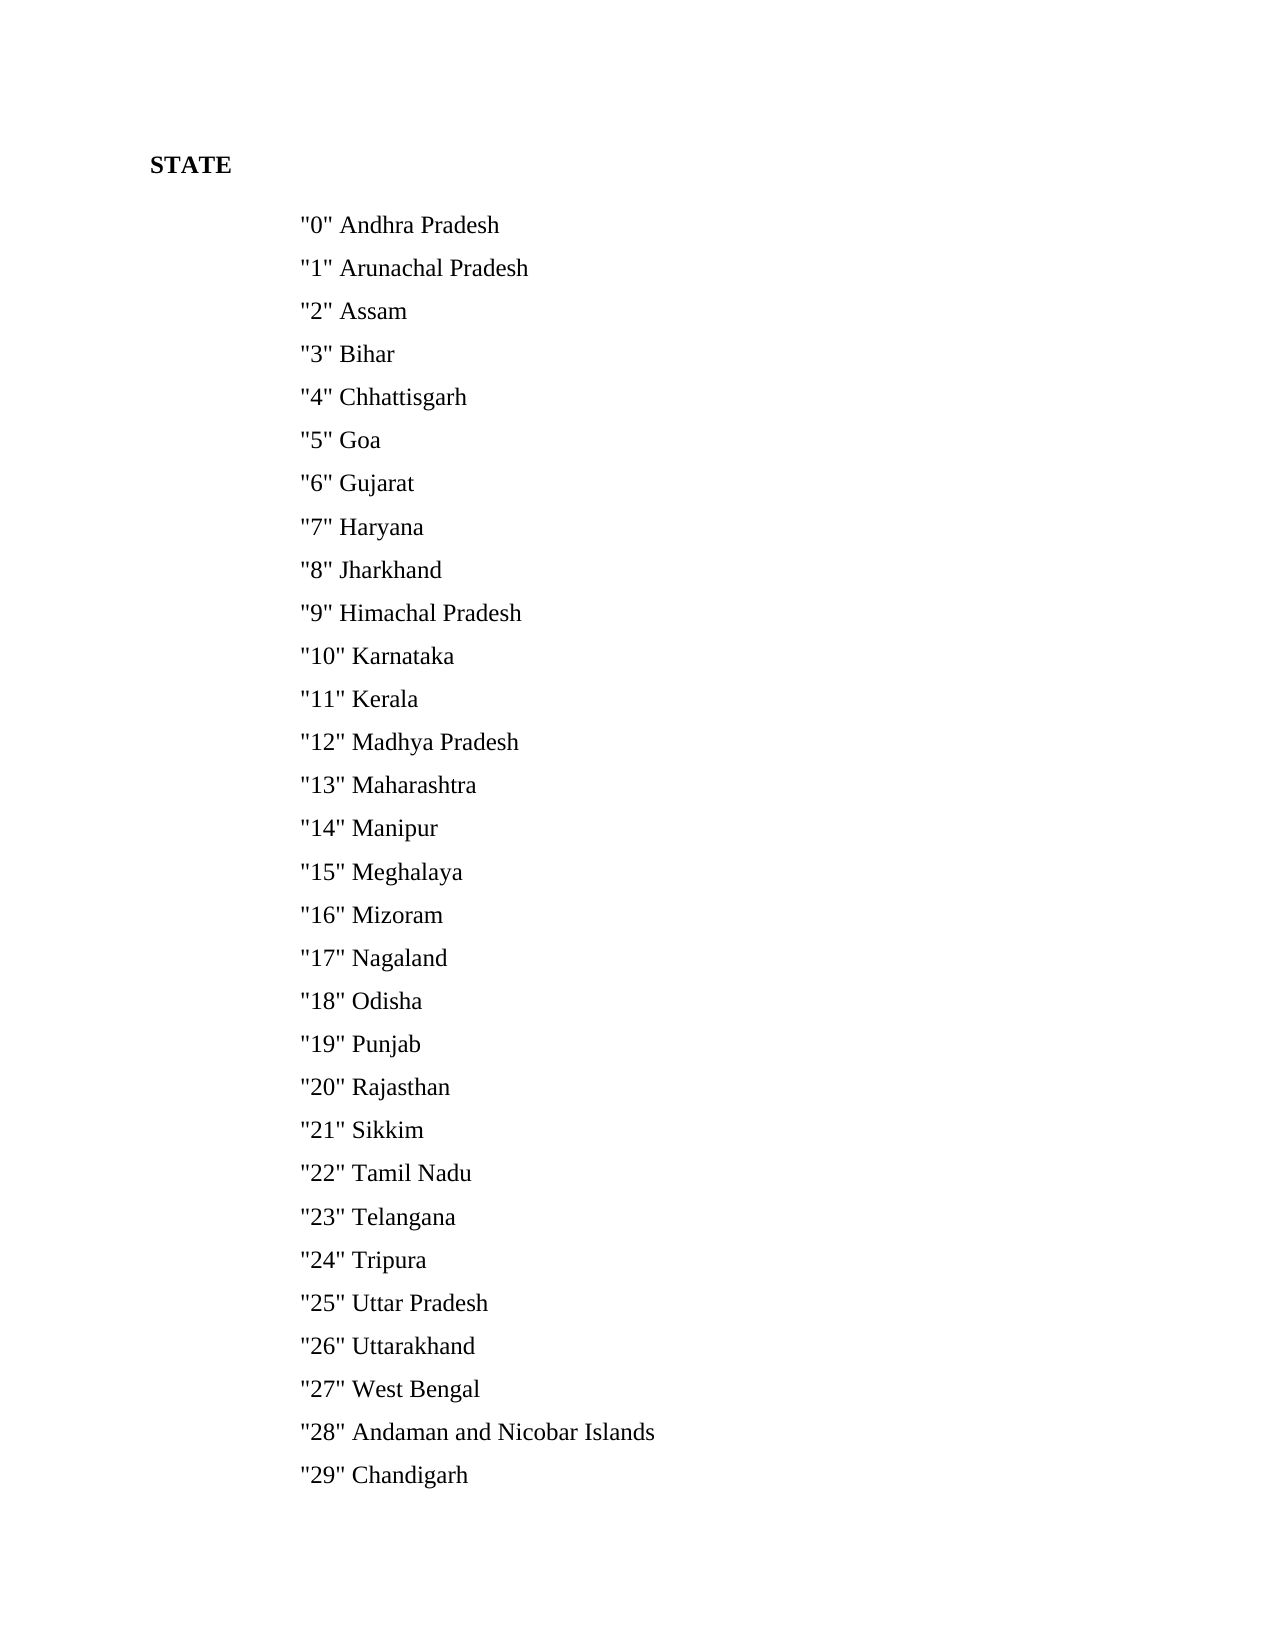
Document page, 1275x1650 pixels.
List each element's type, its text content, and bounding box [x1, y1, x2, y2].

text "20" Rajasthan [150, 1072, 1125, 1101]
text "12" Madhya Pradesh [150, 727, 1125, 756]
text "25" Uttar Pradesh [150, 1288, 1125, 1317]
text "29" Chandigarh [150, 1460, 1125, 1489]
text "15" Meghalaya [150, 857, 1125, 885]
text "1" Arunachal Pradesh [150, 253, 1125, 282]
text "7" Haryana [150, 512, 1125, 540]
text "5" Goa [150, 425, 1125, 454]
text "14" Manipur [150, 813, 1125, 842]
text "9" Himachal Pradesh [150, 598, 1125, 627]
text "13" Maharashtra [150, 770, 1125, 799]
text "11" Kerala [150, 684, 1125, 713]
text "4" Chhattisgarh [150, 382, 1125, 411]
text STATE [150, 150, 1125, 179]
text "28" Andaman and Nicobar Islands [150, 1417, 1125, 1446]
text "0" Andhra Pradesh [150, 210, 1125, 238]
text "22" Tamil Nadu [150, 1158, 1125, 1187]
text "26" Uttarakhand [150, 1331, 1125, 1360]
text "17" Nagaland [150, 943, 1125, 972]
text "3" Bihar [150, 339, 1125, 368]
text "27" West Bengal [150, 1374, 1125, 1403]
text "16" Mizoram [150, 900, 1125, 928]
text "21" Sikkim [150, 1115, 1125, 1144]
text "18" Odisha [150, 986, 1125, 1015]
text "8" Jharkhand [150, 555, 1125, 583]
text "19" Punjab [150, 1029, 1125, 1058]
text "6" Gujarat [150, 468, 1125, 497]
text "10" Karnataka [150, 641, 1125, 670]
text "24" Tripura [150, 1245, 1125, 1273]
text "2" Assam [150, 296, 1125, 325]
text "23" Telangana [150, 1202, 1125, 1230]
